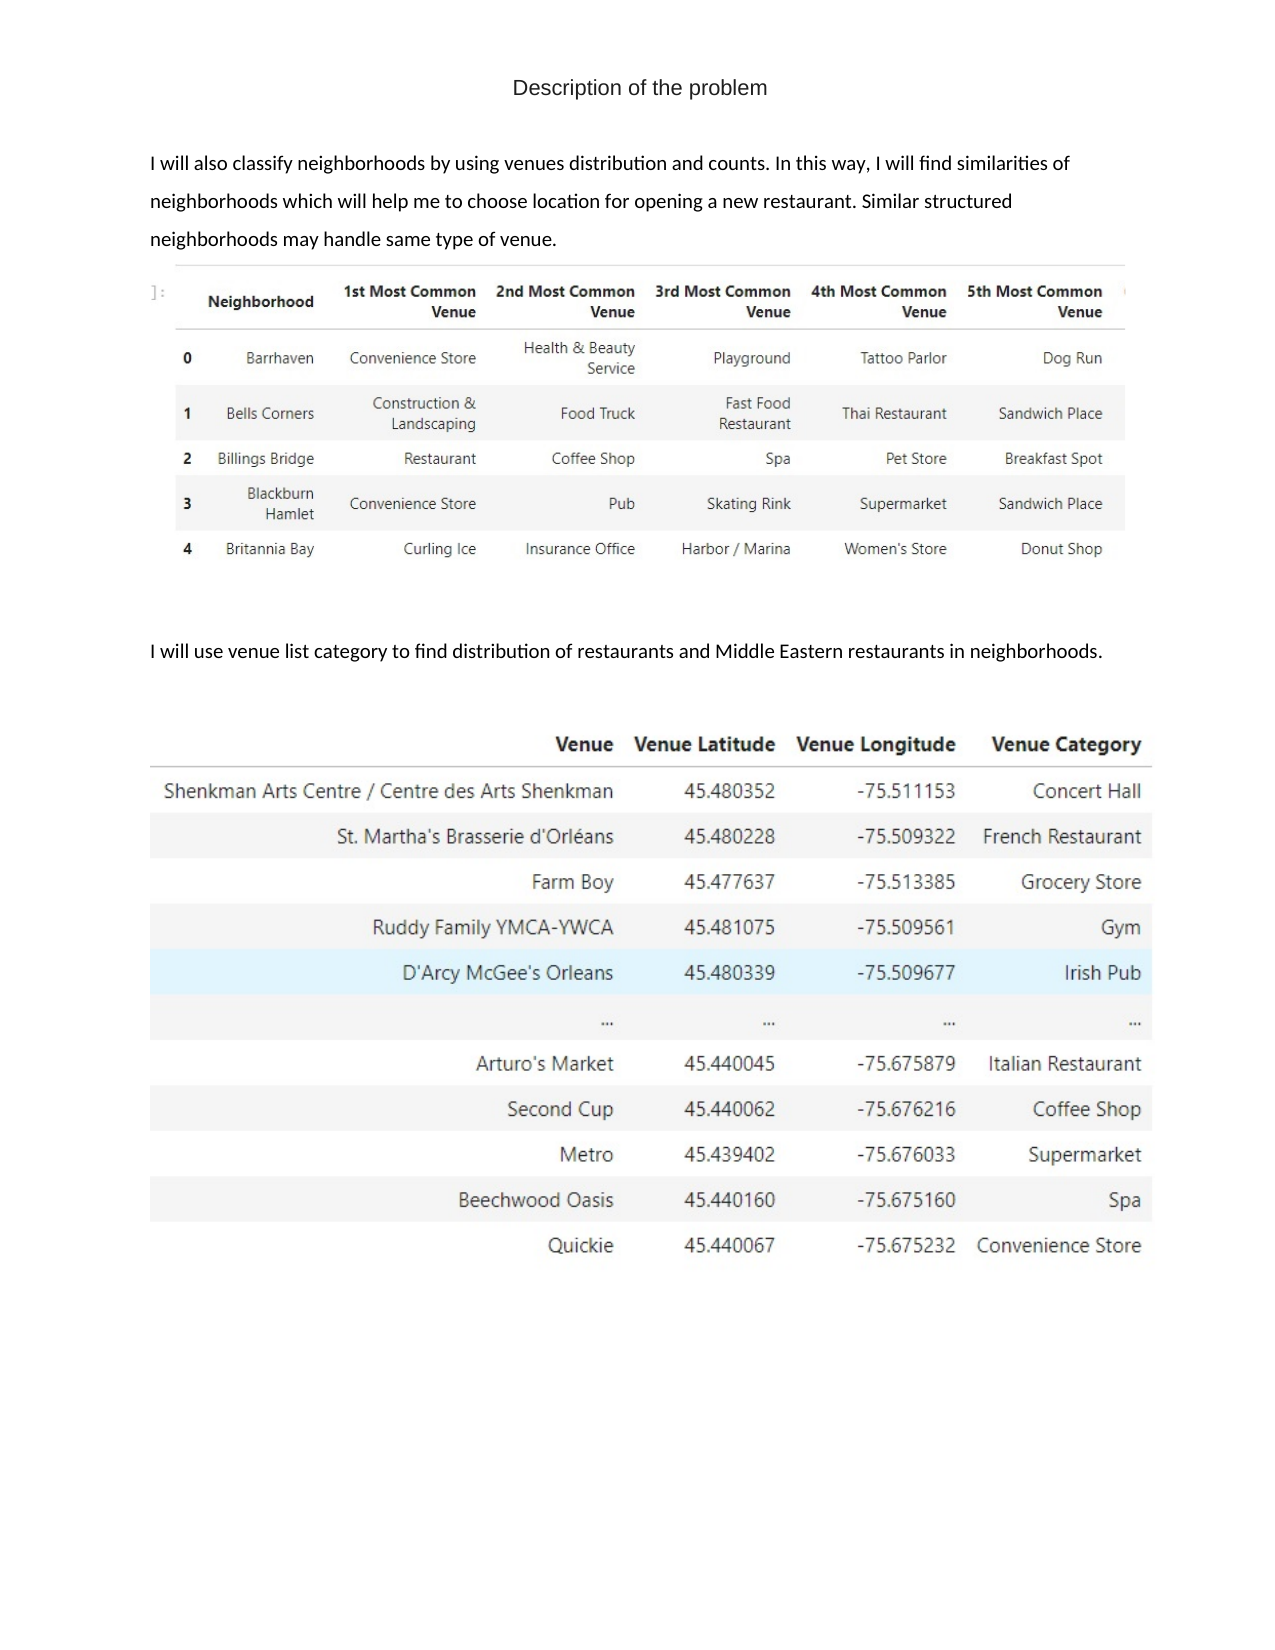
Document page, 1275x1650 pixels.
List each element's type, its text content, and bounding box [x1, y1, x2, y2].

picture [150, 714, 1211, 1286]
text I will use venue list category to find distribution of restaurants and Middle Eastern restaurants in neighborhoods. [150, 638, 1125, 663]
text I will also classify neighborhoods by using venues distribution and counts. In this way, I will find similarities of neighborhoods which will help me to choose location for opening a new restaurant. Similar structured neighborhoods may handle same type of venue. [150, 150, 1125, 252]
picture [150, 264, 1125, 588]
